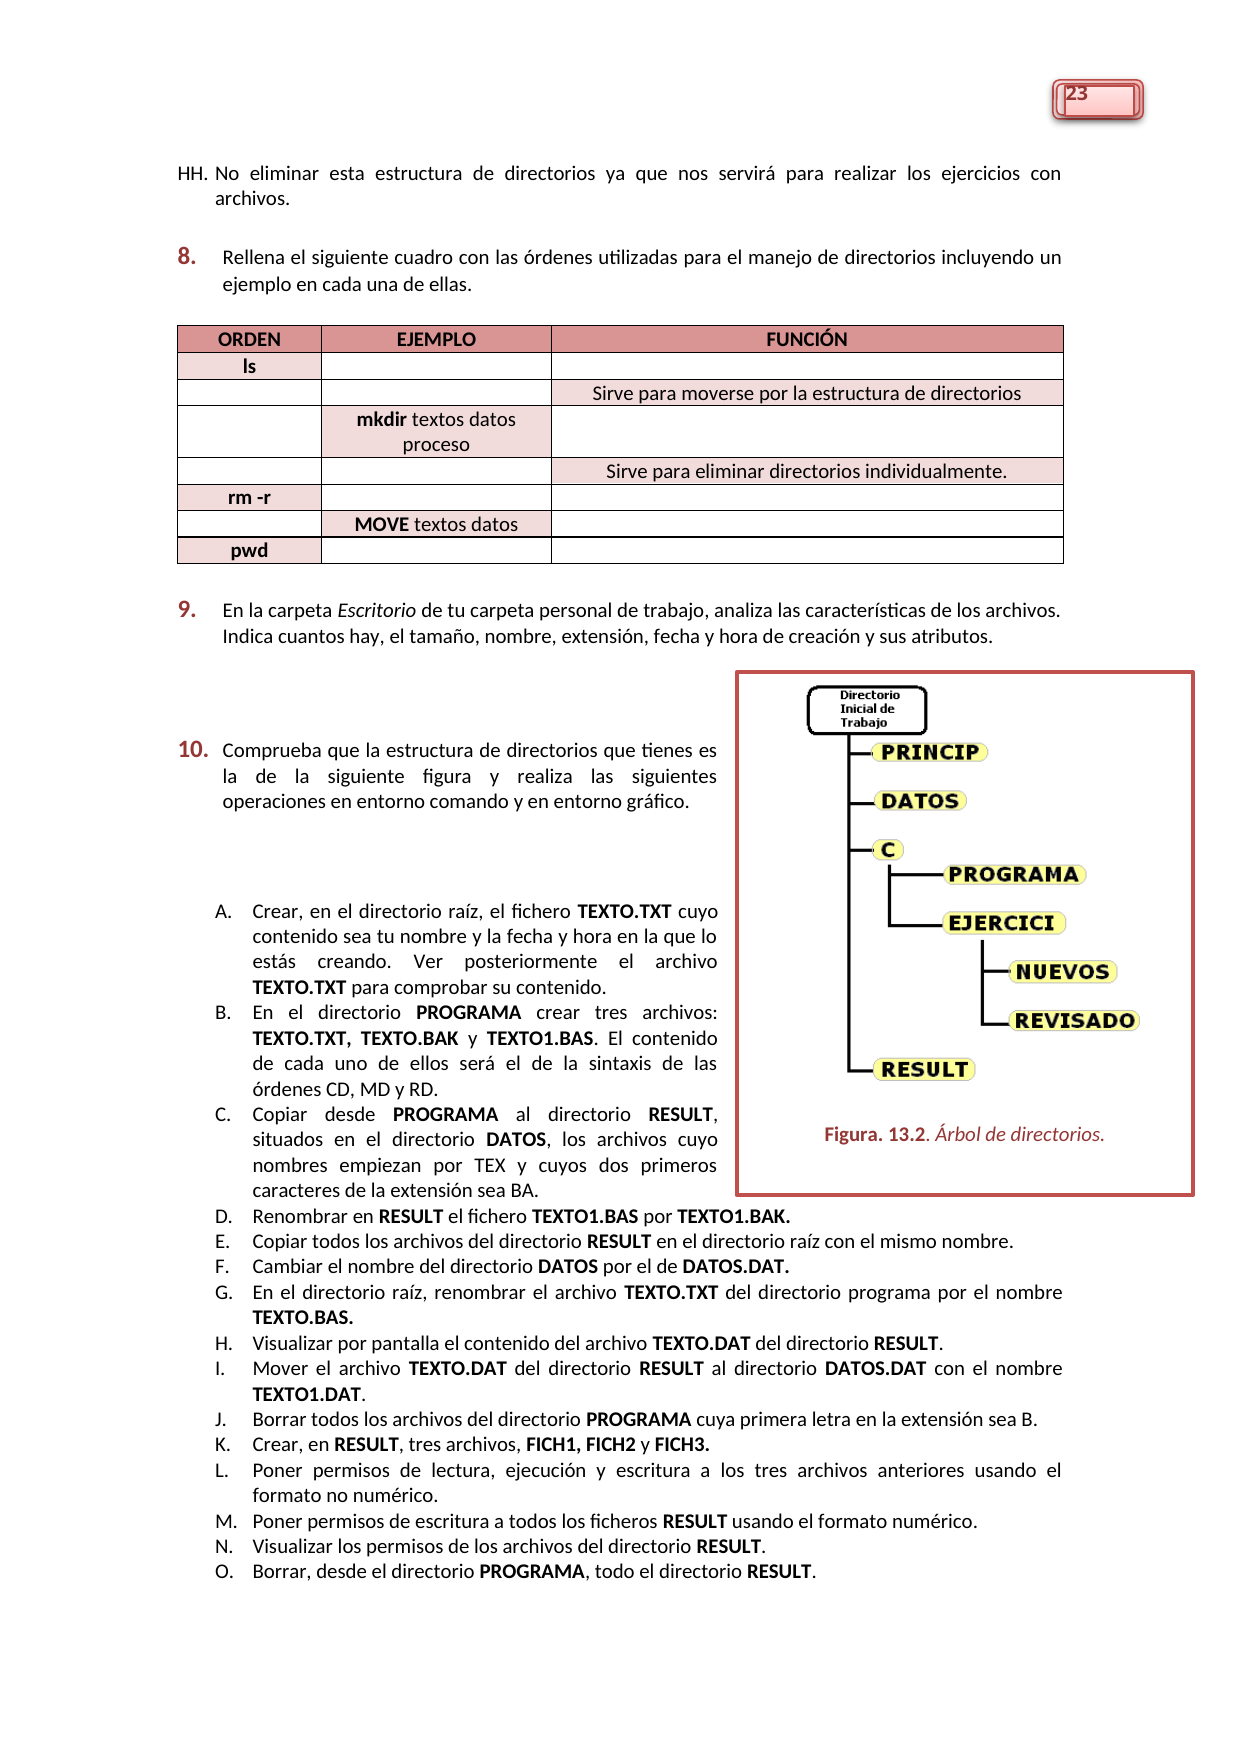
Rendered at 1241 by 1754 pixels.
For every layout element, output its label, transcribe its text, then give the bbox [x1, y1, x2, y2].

table_cell pwd [178, 538, 321, 563]
table_cell [178, 458, 321, 483]
table_cell Sirve para moverse por la estructura de directorios [552, 380, 1063, 405]
table_cell MOVE textos datos [322, 511, 551, 536]
table_cell [322, 380, 551, 405]
list Copiar desde PROGRAMA al directorio RESULT, situados en el directorio DATOS, los archivos cuyo nombres empiezan por TEX y cuyos dos primeros caracteres de la extensión sea BA. [215, 1101, 1063, 1203]
list Mover el archivo TEXTO.DAT del directorio RESULT al directorio DATOS.DAT con el nombre TEXTO1.DAT. [215, 1355, 1063, 1406]
table_cell mkdir textos datos proceso [322, 406, 551, 457]
table_cell [552, 353, 1063, 379]
table_cell [322, 485, 551, 510]
picture [795, 679, 1172, 1115]
table_cell [552, 406, 1063, 457]
list Borrar, desde el directorio PROGRAMA, todo el directorio RESULT. [215, 1559, 1063, 1584]
list Poner permisos de escritura a todos los ficheros RESULT usando el formato numérico. [215, 1508, 1063, 1533]
list Crear, en el directorio raíz, el fichero TEXTO.TXT cuyo contenido sea tu nombre y la fecha y hora en la que lo estás creando. Ver posteriormente el archivo TEXTO.TXT para comprobar su contenido. [215, 898, 735, 999]
list Borrar todos los archivos del directorio PROGRAMA cuya primera letra en la extensión sea B. [215, 1406, 1063, 1432]
table_header ORDEN [178, 326, 321, 352]
table_header FUNCIÓN [552, 326, 1063, 352]
table_cell Sirve para eliminar directorios individualmente. [552, 458, 1063, 483]
table_cell [322, 353, 551, 379]
list Visualizar los permisos de los archivos del directorio RESULT. [215, 1533, 1063, 1559]
table_cell [322, 538, 551, 563]
list Crear, en RESULT, tres archivos, FICH1, FICH2 y FICH3. [215, 1432, 1063, 1457]
list Comprueba que la estructura de directorios que tienes es la de la siguiente figura y realiza las siguientes operaciones en entorno comando y en entorno gráfico. [177, 733, 735, 814]
table_cell ls [178, 353, 321, 379]
table_cell [552, 538, 1063, 563]
list En el directorio raíz, renombrar el archivo TEXTO.TXT del directorio programa por el nombre TEXTO.BAS. [215, 1279, 1063, 1330]
list Copiar todos los archivos del directorio RESULT en el directorio raíz con el mismo nombre. [215, 1228, 1063, 1254]
table_header EJEMPLO [322, 326, 551, 352]
list Rellena el siguiente cuadro con las órdenes utilizadas para el manejo de directorios incluyendo un ejemplo en cada una de ellas. [177, 240, 1063, 296]
table_cell [178, 406, 321, 457]
table_cell rm -r [178, 485, 321, 510]
table_cell [178, 511, 321, 536]
table_cell [552, 485, 1063, 510]
table_cell [178, 380, 321, 405]
list En la carpeta Escritorio de tu carpeta personal de trabajo, analiza las características de los archivos. Indica cuantos hay, el tamaño, nombre, extensión, fecha y hora de creación y sus atributos. [177, 593, 1063, 649]
table_cell [552, 511, 1063, 536]
list No eliminar esta estructura de directorios ya que nos servirá para realizar los ejercicios con archivos. [177, 160, 1063, 211]
list Cambiar el nombre del directorio DATOS por el de DATOS.DAT. [215, 1254, 1063, 1279]
list Renombrar en RESULT el fichero TEXTO1.BAS por TEXTO1.BAK. [215, 1203, 1063, 1228]
list Visualizar por pantalla el contenido del archivo TEXTO.DAT del directorio RESULT. [215, 1330, 1063, 1355]
list En el directorio PROGRAMA crear tres archivos: TEXTO.TXT, TEXTO.BAK y TEXTO1.BAS. El contenido de cada uno de ellos será el de la sintaxis de las órdenes CD, MD y RD. [215, 999, 735, 1101]
list Poner permisos de lectura, ejecución y escritura a los tres archivos anteriores usando el formato no numérico. [215, 1457, 1063, 1508]
table_cell [322, 458, 551, 483]
